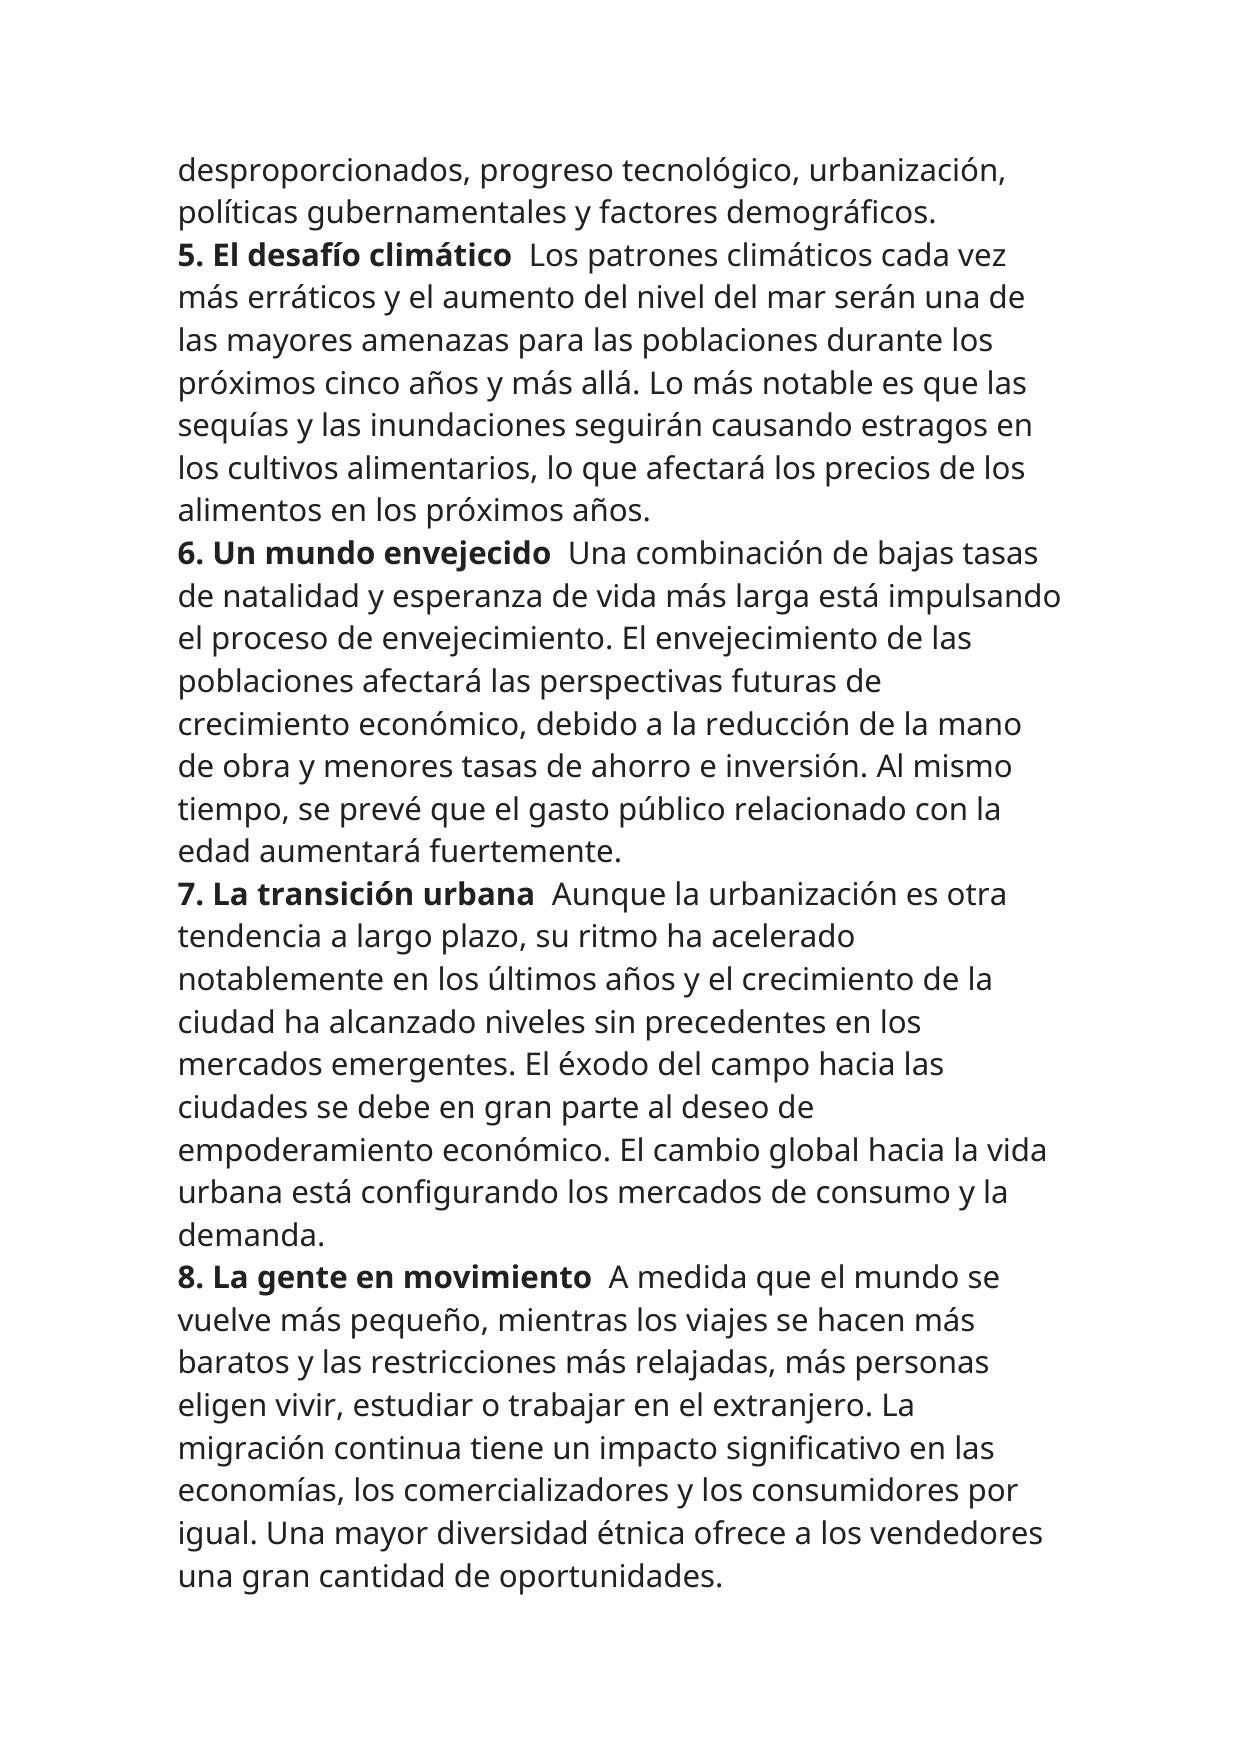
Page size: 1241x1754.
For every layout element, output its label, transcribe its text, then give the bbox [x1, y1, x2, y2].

text 5. El desafío climático Los patrones climáticos cada vez más erráticos y el aumento del nivel del mar serán una de las mayores amenazas para las poblaciones durante los próximos cinco años y más allá. Lo más notable es que las sequías y las inundaciones seguirán causando estragos en los cultivos alimentarios, lo que afectará los precios de los alimentos en los próximos años. [177, 233, 1063, 531]
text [177, 148, 1063, 233]
text 8. La gente en movimiento A medida que el mundo se vuelve más pequeño, mientras los viajes se hacen más baratos y las restricciones más relajadas, más personas eligen vivir, estudiar o trabajar en el extranjero. La migración continua tiene un impacto significativo en las economías, los comercializadores y los consumidores por igual. Una mayor diversidad étnica ofrece a los vendedores una gran cantidad de oportunidades. [177, 1255, 1063, 1596]
text 6. Un mundo envejecido Una combinación de bajas tasas de natalidad y esperanza de vida más larga está impulsando el proceso de envejecimiento. El envejecimiento de las poblaciones afectará las perspectivas futuras de crecimiento económico, debido a la reducción de la mano de obra y menores tasas de ahorro e inversión. Al mismo tiempo, se prevé que el gasto público relacionado con la edad aumentará fuertemente. [177, 531, 1063, 872]
text 7. La transición urbana Aunque la urbanización es otra tendencia a largo plazo, su ritmo ha acelerado notablemente en los últimos años y el crecimiento de la ciudad ha alcanzado niveles sin precedentes en los mercados emergentes. El éxodo del campo hacia las ciudades se debe en gran parte al deseo de empoderamiento económico. El cambio global hacia la vida urbana está configurando los mercados de consumo y la demanda. [177, 872, 1063, 1255]
